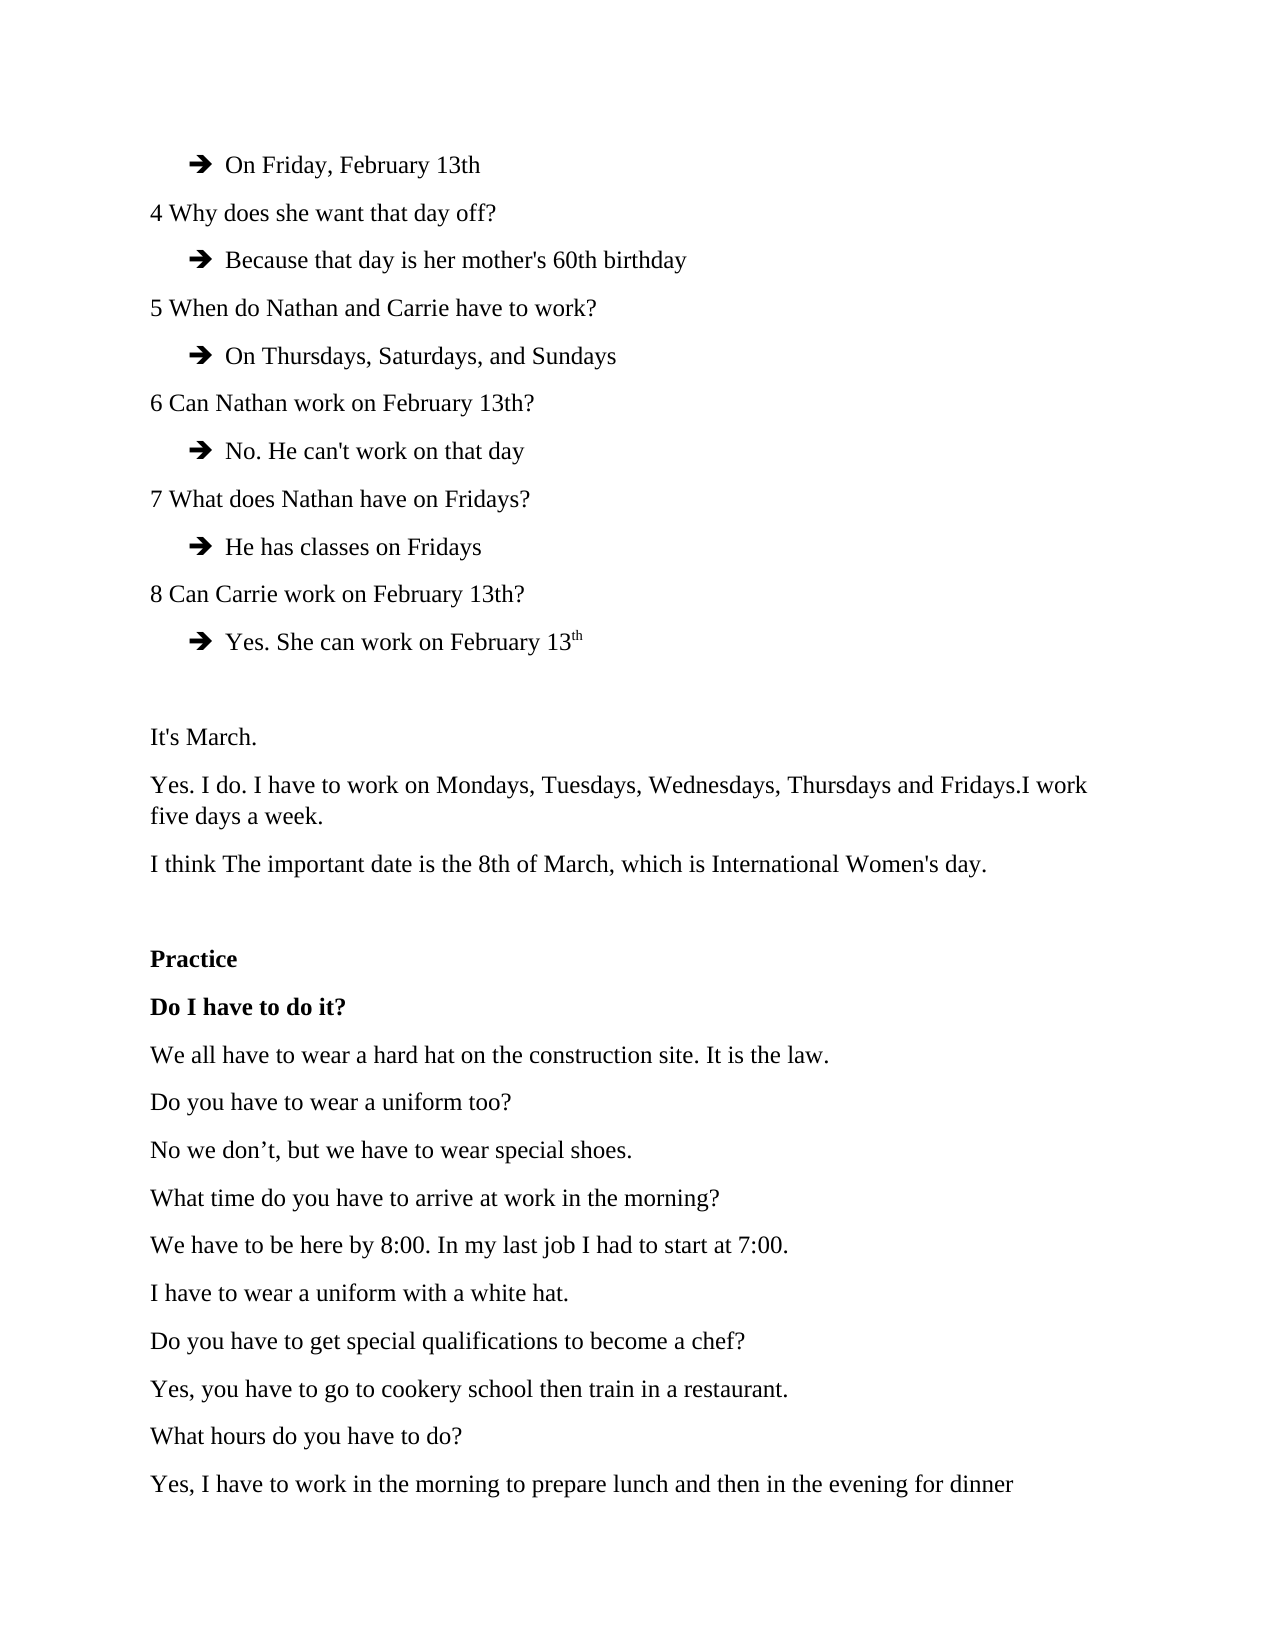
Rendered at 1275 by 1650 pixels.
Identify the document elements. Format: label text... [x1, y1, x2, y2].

text 5 When do Nathan and Carrie have to work? [150, 293, 1125, 322]
list No. He can't work on that day [187, 436, 1125, 465]
text I have to wear a uniform with a white hat. [150, 1278, 1125, 1307]
text Yes, you have to go to cookery school then train in a restaurant. [150, 1374, 1125, 1402]
text 6 Can Nathan work on February 13th? [150, 388, 1125, 417]
list Because that day is her mother's 60th birthday [187, 245, 1125, 274]
text 7 What does Nathan have on Fridays? [150, 484, 1125, 513]
text Do you have to wear a uniform too? [150, 1087, 1125, 1116]
text Do you have to get special qualifications to become a chef? [150, 1326, 1125, 1355]
text 4 Why does she want that day off? [150, 198, 1125, 226]
text It's March. [150, 722, 1125, 751]
text What time do you have to arrive at work in the morning? [150, 1183, 1125, 1212]
text I think The important date is the 8th of March, which is International Women's day. [150, 849, 1125, 878]
text What hours do you have to do? [150, 1421, 1125, 1450]
text No we don’t, but we have to wear special shoes. [150, 1135, 1125, 1164]
list He has classes on Fridays [187, 532, 1125, 560]
list On Thursdays, Saturdays, and Sundays [187, 341, 1125, 369]
text We have to be here by 8:00. In my last job I had to start at 7:00. [150, 1231, 1125, 1259]
text Do I have to do it? [150, 992, 1125, 1021]
list On Friday, February 13th [187, 150, 1125, 179]
text Yes, I have to work in the morning to prepare lunch and then in the evening for dinner [150, 1469, 1125, 1498]
text Practice [150, 944, 1125, 973]
text Yes. I do. I have to work on Mondays, Tuesdays, Wednesdays, Thursdays and Fridays.I work five days a week. [150, 770, 1125, 830]
text We all have to wear a hard hat on the construction site. It is the law. [150, 1040, 1125, 1068]
text 8 Can Carrie work on February 13th? [150, 579, 1125, 608]
list Yes. She can work on February 13th [187, 627, 1125, 656]
